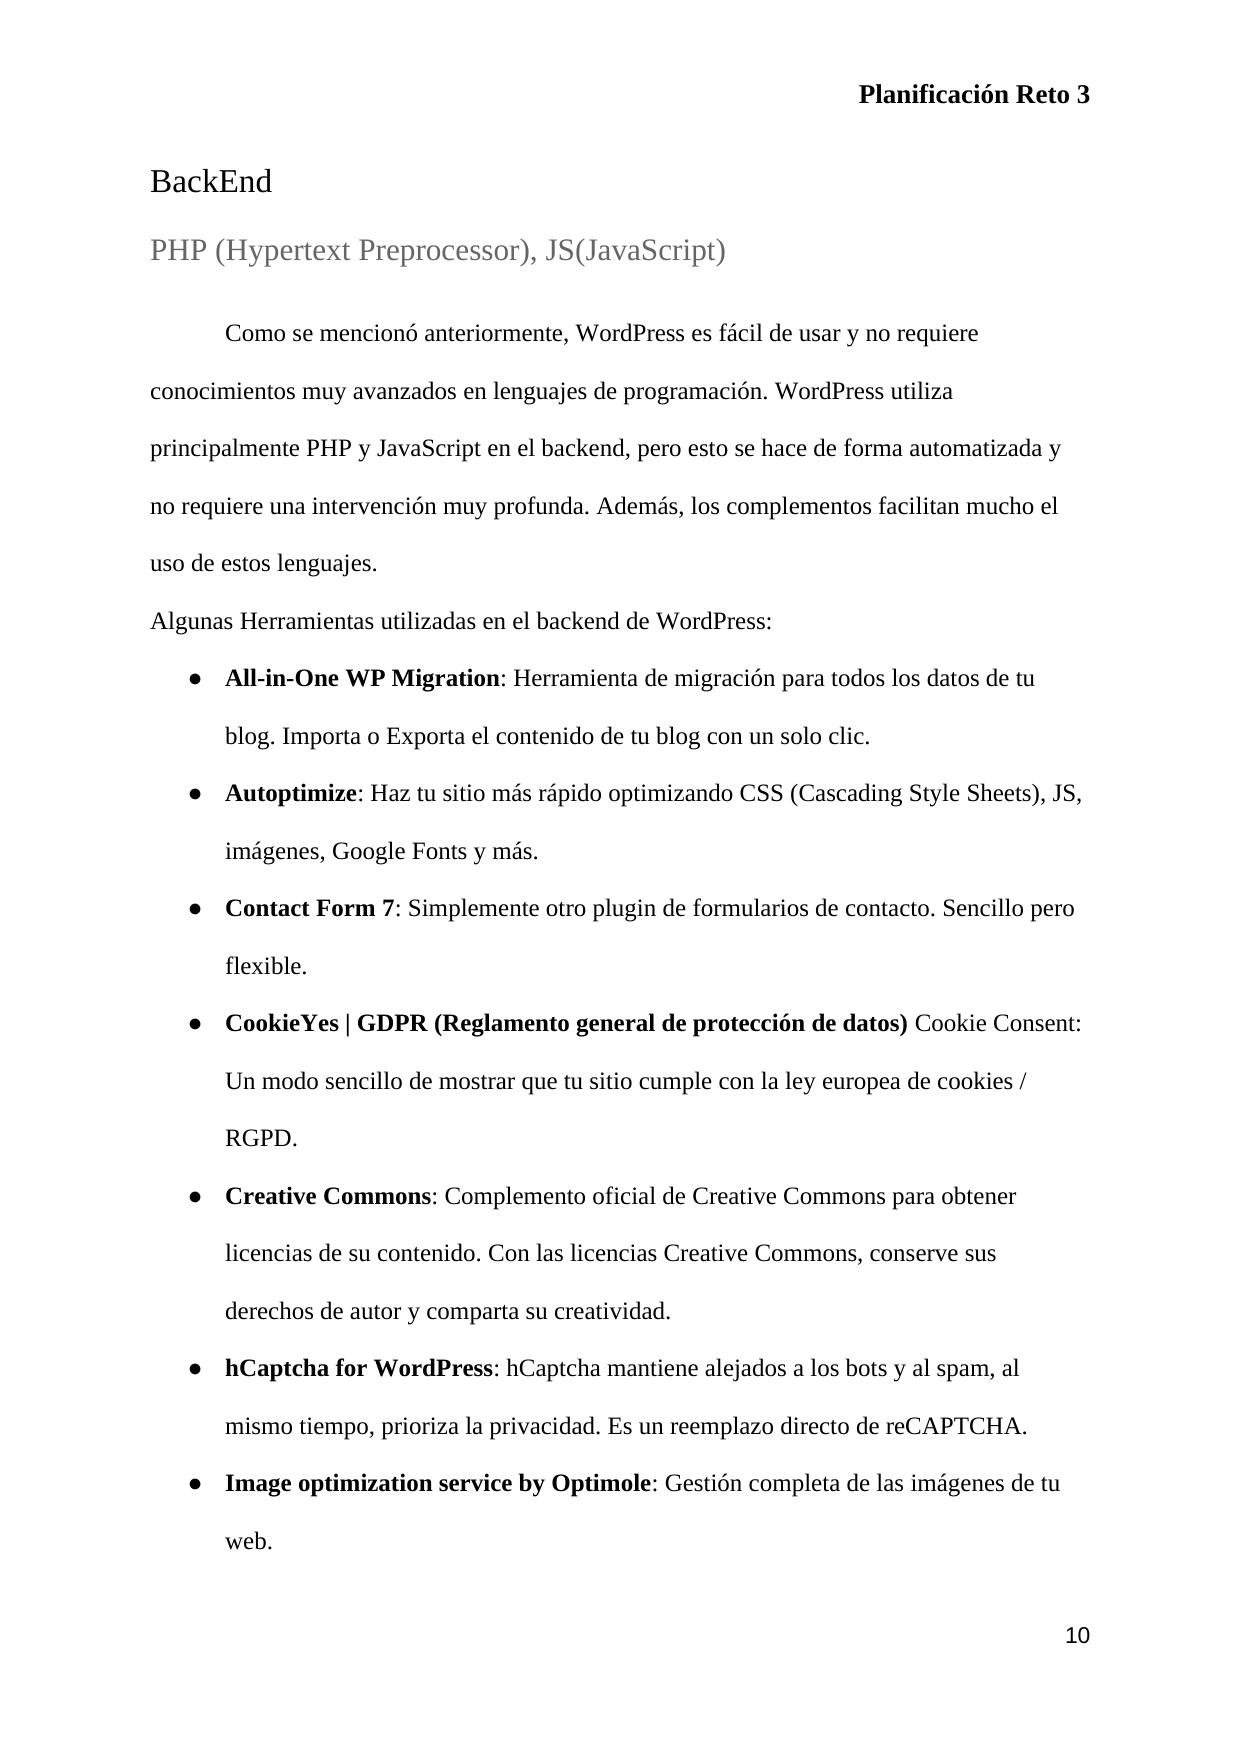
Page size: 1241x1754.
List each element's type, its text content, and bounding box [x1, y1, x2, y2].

list Contact Form 7: Simplemente otro plugin de formularios de contacto. Sencillo pero flexible. [187, 893, 1090, 979]
list All-in-One WP Migration: Herramienta de migración para todos los datos de tu blog. Importa o Exporta el contenido de tu blog con un solo clic. [187, 663, 1090, 749]
text Como se mencionó anteriormente, WordPress es fácil de usar y no requiere conocimientos muy avanzados en lenguajes de programación. WordPress utiliza principalmente PHP y JavaScript en el backend, pero esto se hace de forma automatizada y no requiere una intervención muy profunda. Además, los complementos facilitan mucho el uso de estos lenguajes. [150, 318, 1090, 577]
list Creative Commons: Complemento oficial de Creative Commons para obtener licencias de su contenido. Con las licencias Creative Commons, conserve sus derechos de autor y comparta su creatividad. [187, 1181, 1090, 1324]
subtitle BackEnd [150, 161, 1090, 199]
list Image optimization service by Optimole: Gestión completa de las imágenes de tu web. [187, 1468, 1090, 1554]
subtitle PHP (Hypertext Preprocessor), JS(JavaScript) [150, 231, 1090, 267]
list hCaptcha for WordPress: hCaptcha mantiene alejados a los bots y al spam, al mismo tiempo, prioriza la privacidad. Es un reemplazo directo de reCAPTCHA. [187, 1353, 1090, 1439]
list CookieYes | GDPR (Reglamento general de protección de datos) Cookie Consent: Un modo sencillo de mostrar que tu sitio cumple con la ley europea de cookies / RGPD. [187, 1008, 1090, 1152]
text Algunas Herramientas utilizadas en el backend de WordPress: [150, 606, 1090, 634]
list Autoptimize: Haz tu sitio más rápido optimizando CSS (Cascading Style Sheets), JS, imágenes, Google Fonts y más. [187, 778, 1090, 864]
